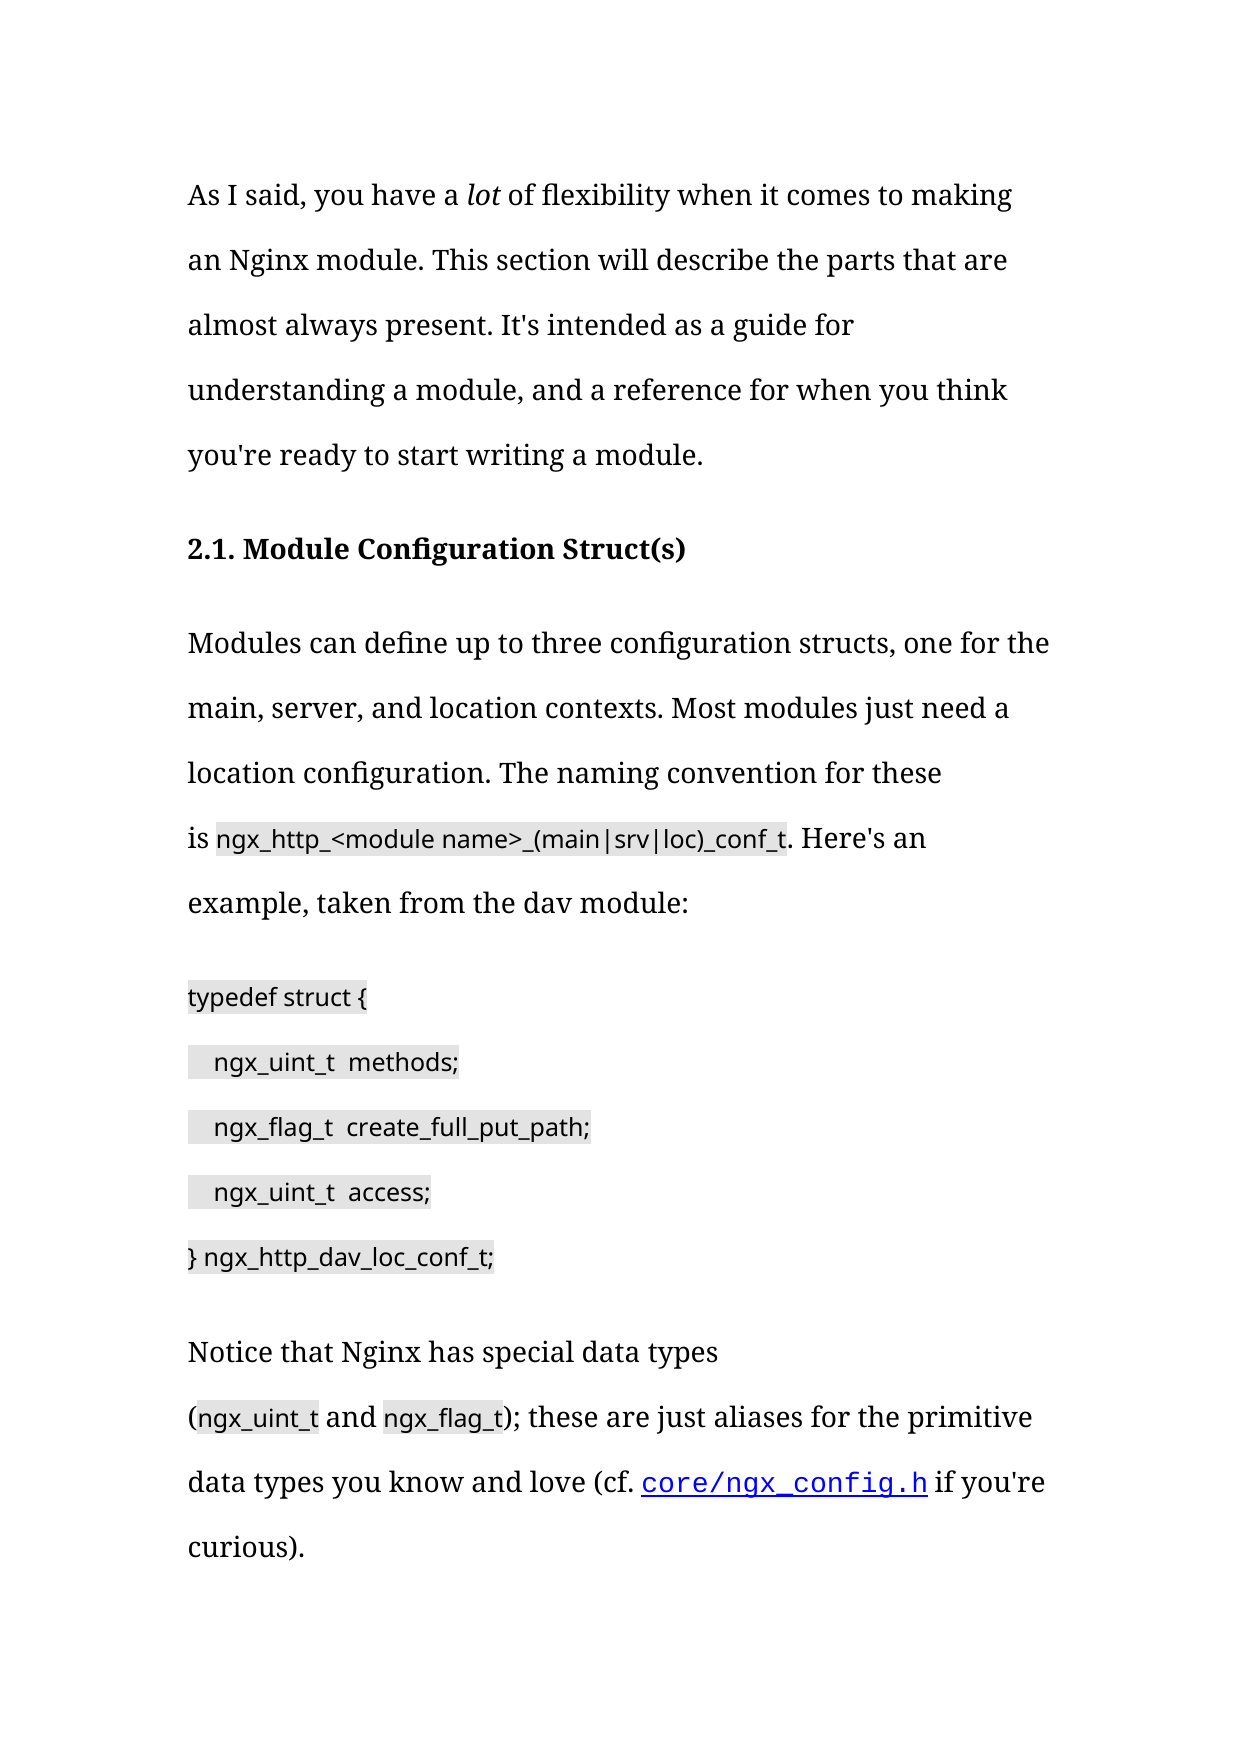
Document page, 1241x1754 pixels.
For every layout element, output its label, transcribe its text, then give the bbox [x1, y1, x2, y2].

text ngx_flag_t create_full_put_path; [187, 1094, 1053, 1159]
text Notice that Nginx has special data types (ngx_uint_t and ngx_flag_t); these are just aliases for the primitive data types you know and love (cf. core/ngx_config.h if you're curious). [187, 1319, 1053, 1579]
text As I said, you have a lot of flexibility when it comes to making an Nginx module. This section will describe the parts that are almost always present. It's intended as a guide for understanding a module, and a reference for when you think you're ready to start writing a module. [187, 162, 1053, 487]
text Modules can define up to three configuration structs, one for the main, server, and location contexts. Most modules just need a location configuration. The naming convention for these is ngx_http_<module name>_(main|srv|loc)_conf_t. Here's an example, taken from the dav module: [187, 610, 1053, 935]
text 2.1. Module Configuration Struct(s) [187, 516, 1053, 581]
text ngx_uint_t methods; [187, 1029, 1053, 1094]
text typedef struct { [187, 964, 1053, 1029]
text ngx_uint_t access; [187, 1159, 1053, 1224]
text } ngx_http_dav_loc_conf_t; [187, 1224, 1053, 1289]
